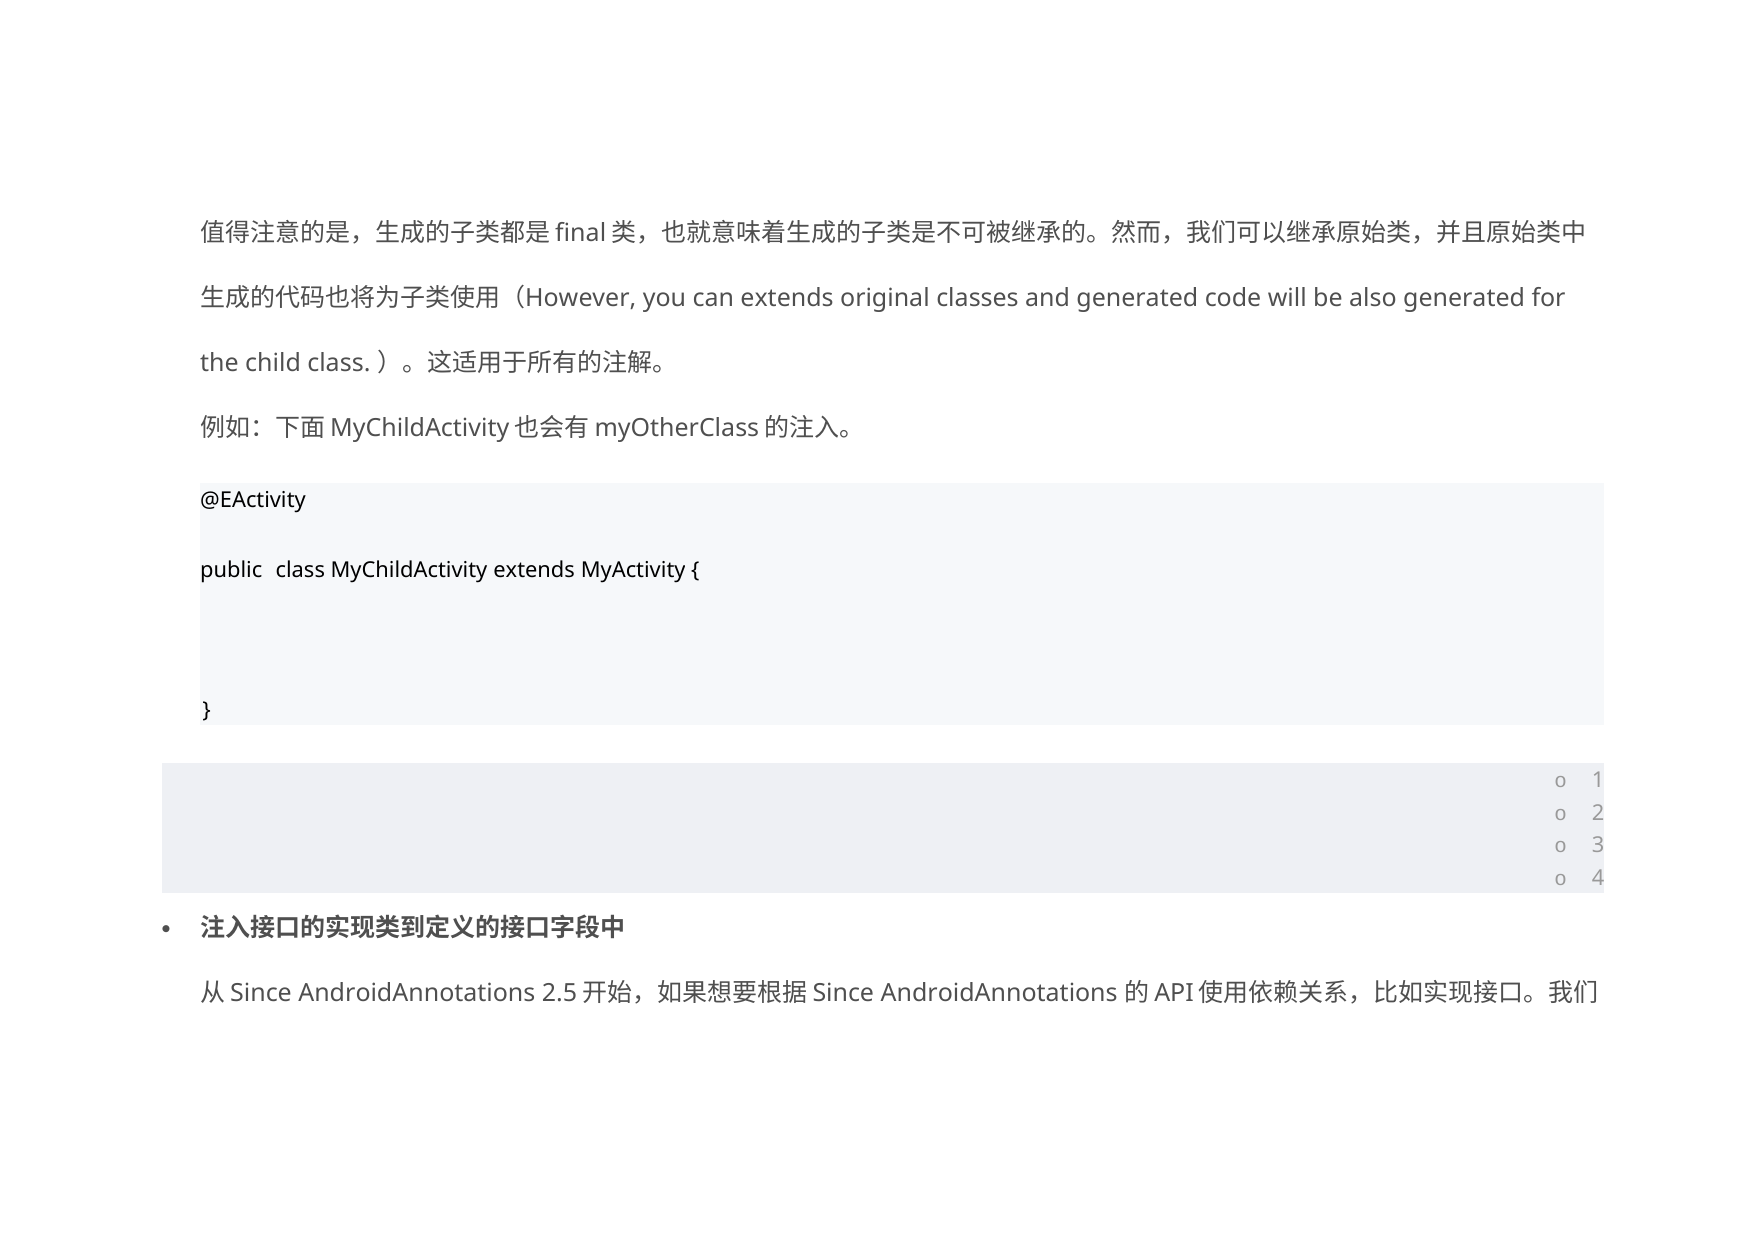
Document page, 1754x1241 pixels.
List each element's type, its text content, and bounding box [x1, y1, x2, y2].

text @EActivity [200, 483, 1604, 515]
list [162, 893, 1604, 1023]
text public class MyChildActivity extends MyActivity { [200, 553, 1604, 585]
list 4 [162, 860, 1604, 893]
list 3 [162, 828, 1604, 860]
text } [200, 693, 1604, 725]
list 2 [162, 795, 1604, 828]
list 1 [162, 763, 1604, 795]
text 值得注意的是，生成的子类都是final类，也就意味着生成的子类是不可被继承的。然而，我们可以继承原始类，并且原始类中生成的代码也将为子类使用（However, you can extends original classes and generated code will be also generated for the child class. ）。这适用于所有的注解。 例如：下面MyChildActivity也会有myOtherClass的注入。 [200, 198, 1604, 458]
